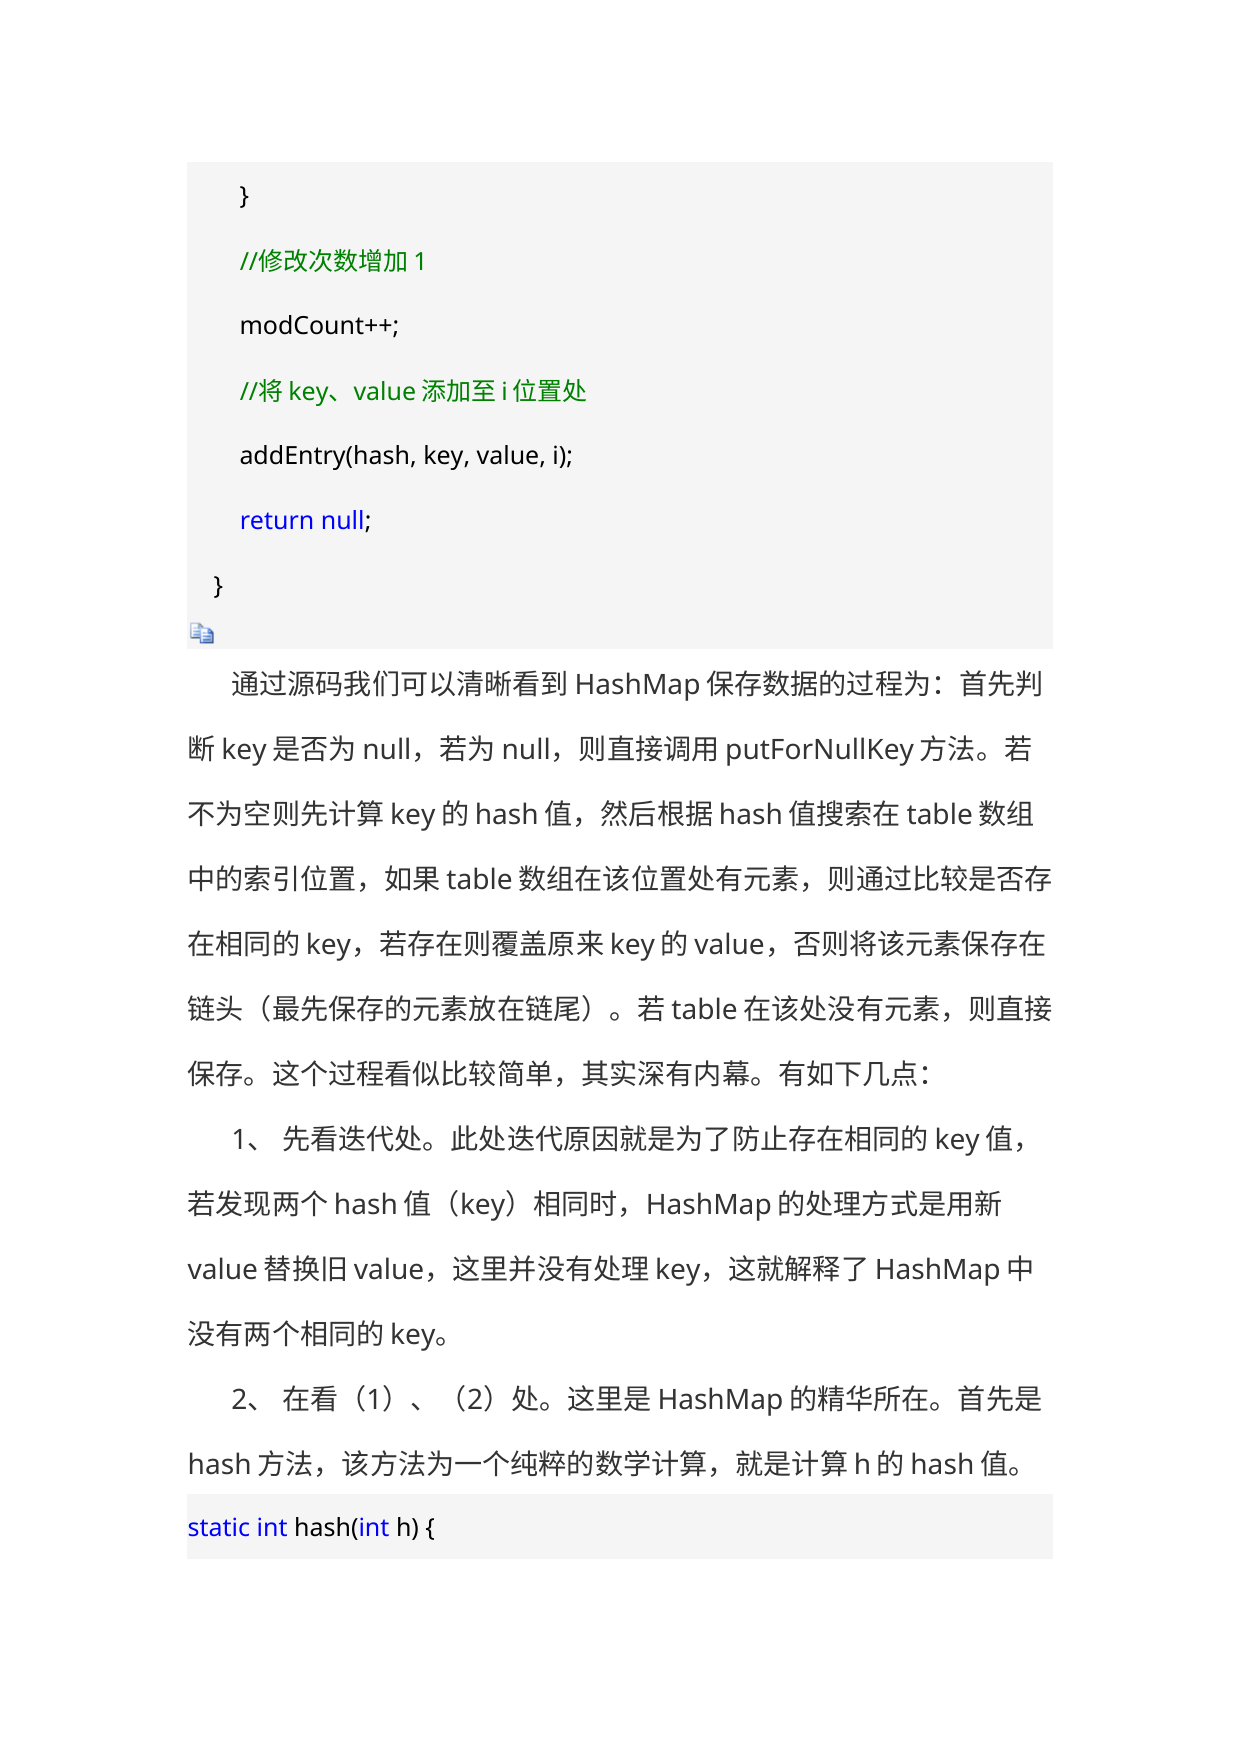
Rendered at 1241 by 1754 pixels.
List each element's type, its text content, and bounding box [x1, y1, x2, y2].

text return null; [187, 487, 1053, 552]
text addEntry(hash, key, value, i); [187, 422, 1053, 487]
text //修改次数增加1 [187, 227, 1053, 292]
picture [187, 617, 219, 649]
text } [187, 552, 1053, 617]
text 通过源码我们可以清晰看到HashMap保存数据的过程为：首先判断key是否为null，若为null，则直接调用putForNullKey方法。若不为空则先计算key的hash值，然后根据hash值搜索在table数组中的索引位置，如果table数组在该位置处有元素，则通过比较是否存在相同的key，若存在则覆盖原来key的value，否则将该元素保存在链头（最先保存的元素放在链尾）。若table在该处没有元素，则直接保存。这个过程看似比较简单，其实深有内幕。有如下几点： [187, 649, 1053, 1104]
text static int hash(int h) { [187, 1494, 1053, 1559]
text //将key、value添加至i位置处 [187, 357, 1053, 422]
text modCount++; [187, 292, 1053, 357]
text 1、 先看迭代处。此处迭代原因就是为了防止存在相同的key值，若发现两个hash值（key）相同时，HashMap的处理方式是用新value替换旧value，这里并没有处理key，这就解释了HashMap中没有两个相同的key。 [187, 1104, 1053, 1364]
text } [187, 162, 1053, 227]
text 2、 在看（1）、（2）处。这里是HashMap的精华所在。首先是hash方法，该方法为一个纯粹的数学计算，就是计算h的hash值。 [187, 1364, 1053, 1494]
